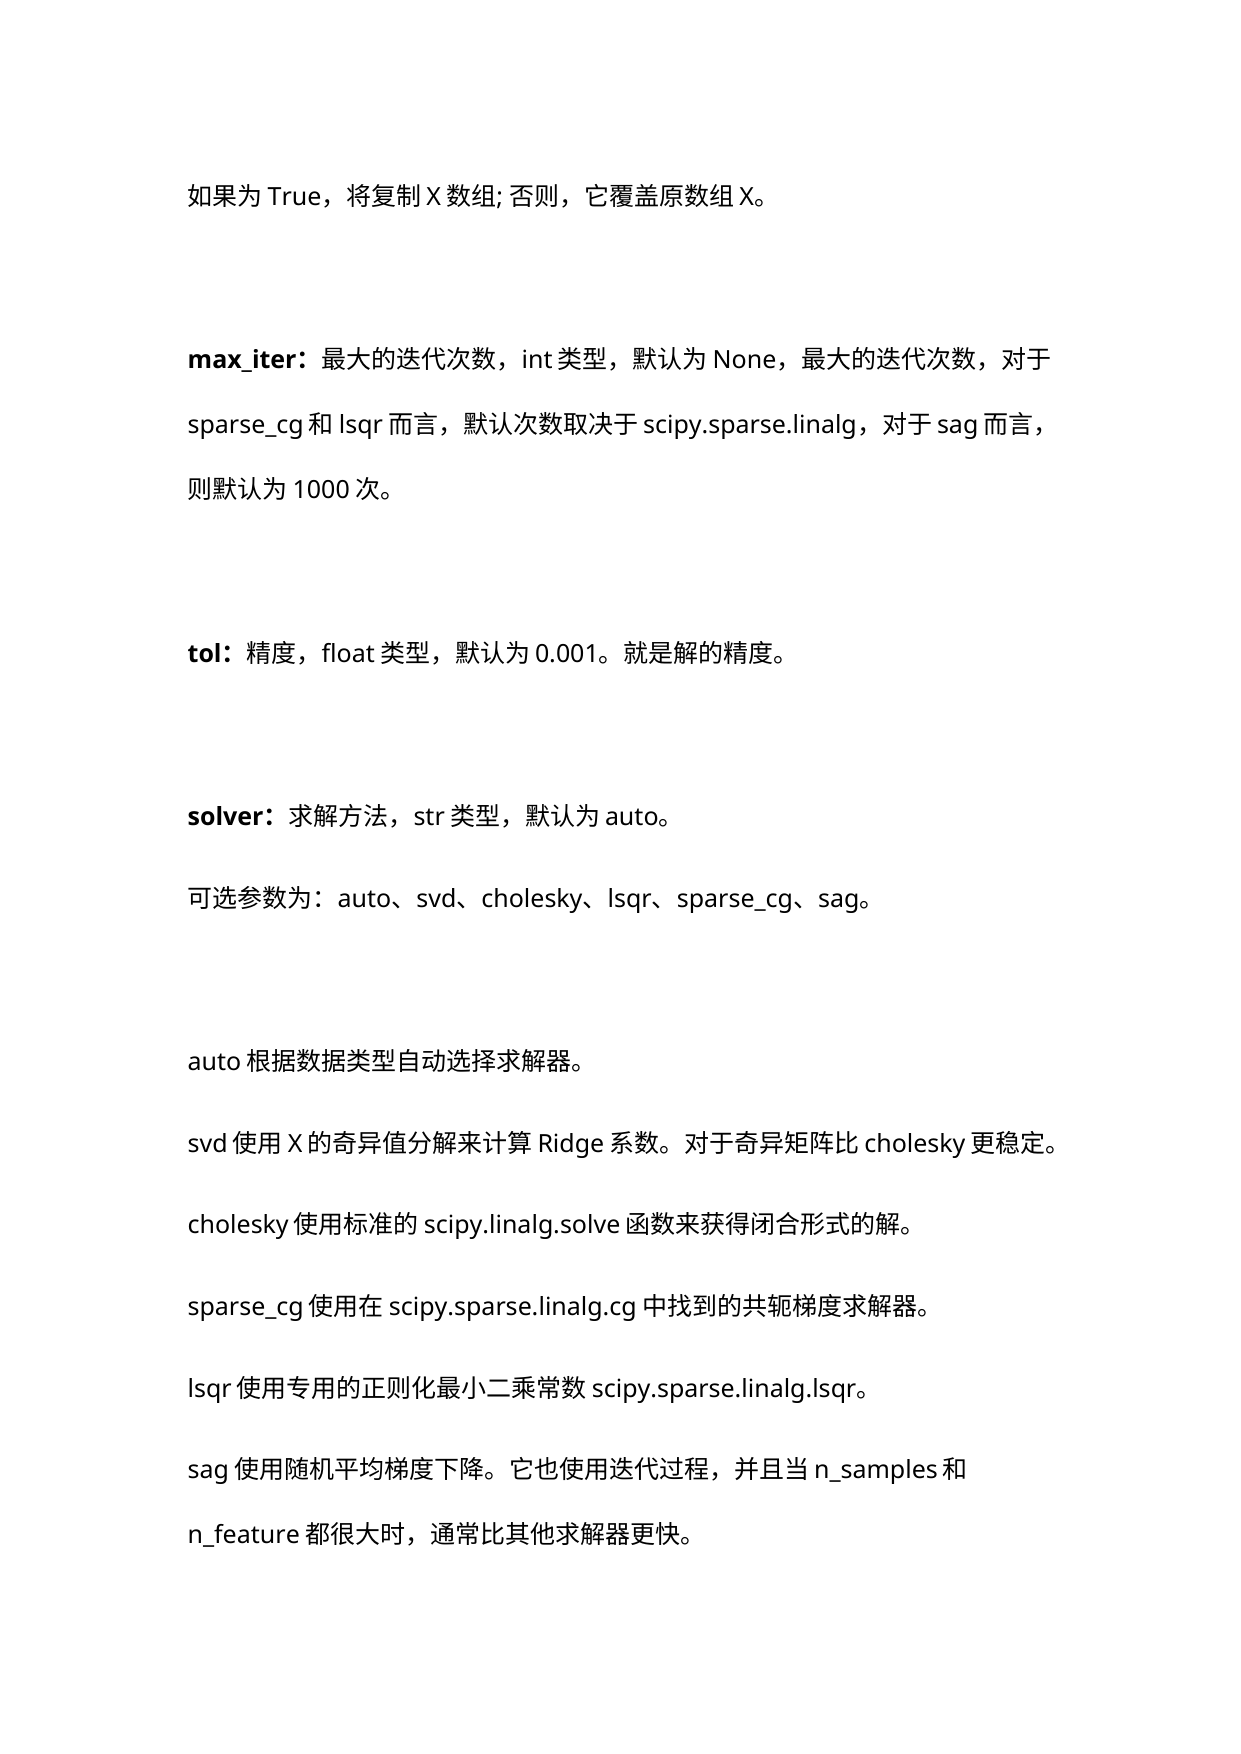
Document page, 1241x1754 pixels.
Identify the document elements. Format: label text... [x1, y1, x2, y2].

text svd使用X的奇异值分解来计算Ridge系数。对于奇异矩阵比cholesky更稳定。 [187, 1109, 1053, 1174]
text lsqr使用专用的正则化最小二乘常数scipy.sparse.linalg.lsqr。 [187, 1354, 1053, 1419]
text auto根据数据类型自动选择求解器。 [187, 1027, 1053, 1092]
text sag使用随机平均梯度下降。它也使用迭代过程，并且当n_samples和n_feature都很大时，通常比其他求解器更快。 [187, 1435, 1053, 1565]
text 如果为True，将复制X数组; 否则，它覆盖原数组X。 [187, 162, 1053, 227]
text 可选参数为：auto、svd、cholesky、lsqr、sparse_cg、sag。 [187, 864, 1053, 929]
text solver：求解方法，str类型，默认为auto。 [187, 782, 1053, 847]
text tol：精度，float类型，默认为0.001。就是解的精度。 [187, 619, 1053, 684]
text sparse_cg使用在scipy.sparse.linalg.cg中找到的共轭梯度求解器。 [187, 1272, 1053, 1337]
text max_iter：最大的迭代次数，int类型，默认为None，最大的迭代次数，对于sparse_cg和lsqr而言，默认次数取决于scipy.sparse.linalg，对于sag而言，则默认为1000次。 [187, 325, 1053, 520]
text cholesky使用标准的scipy.linalg.solve函数来获得闭合形式的解。 [187, 1190, 1053, 1255]
